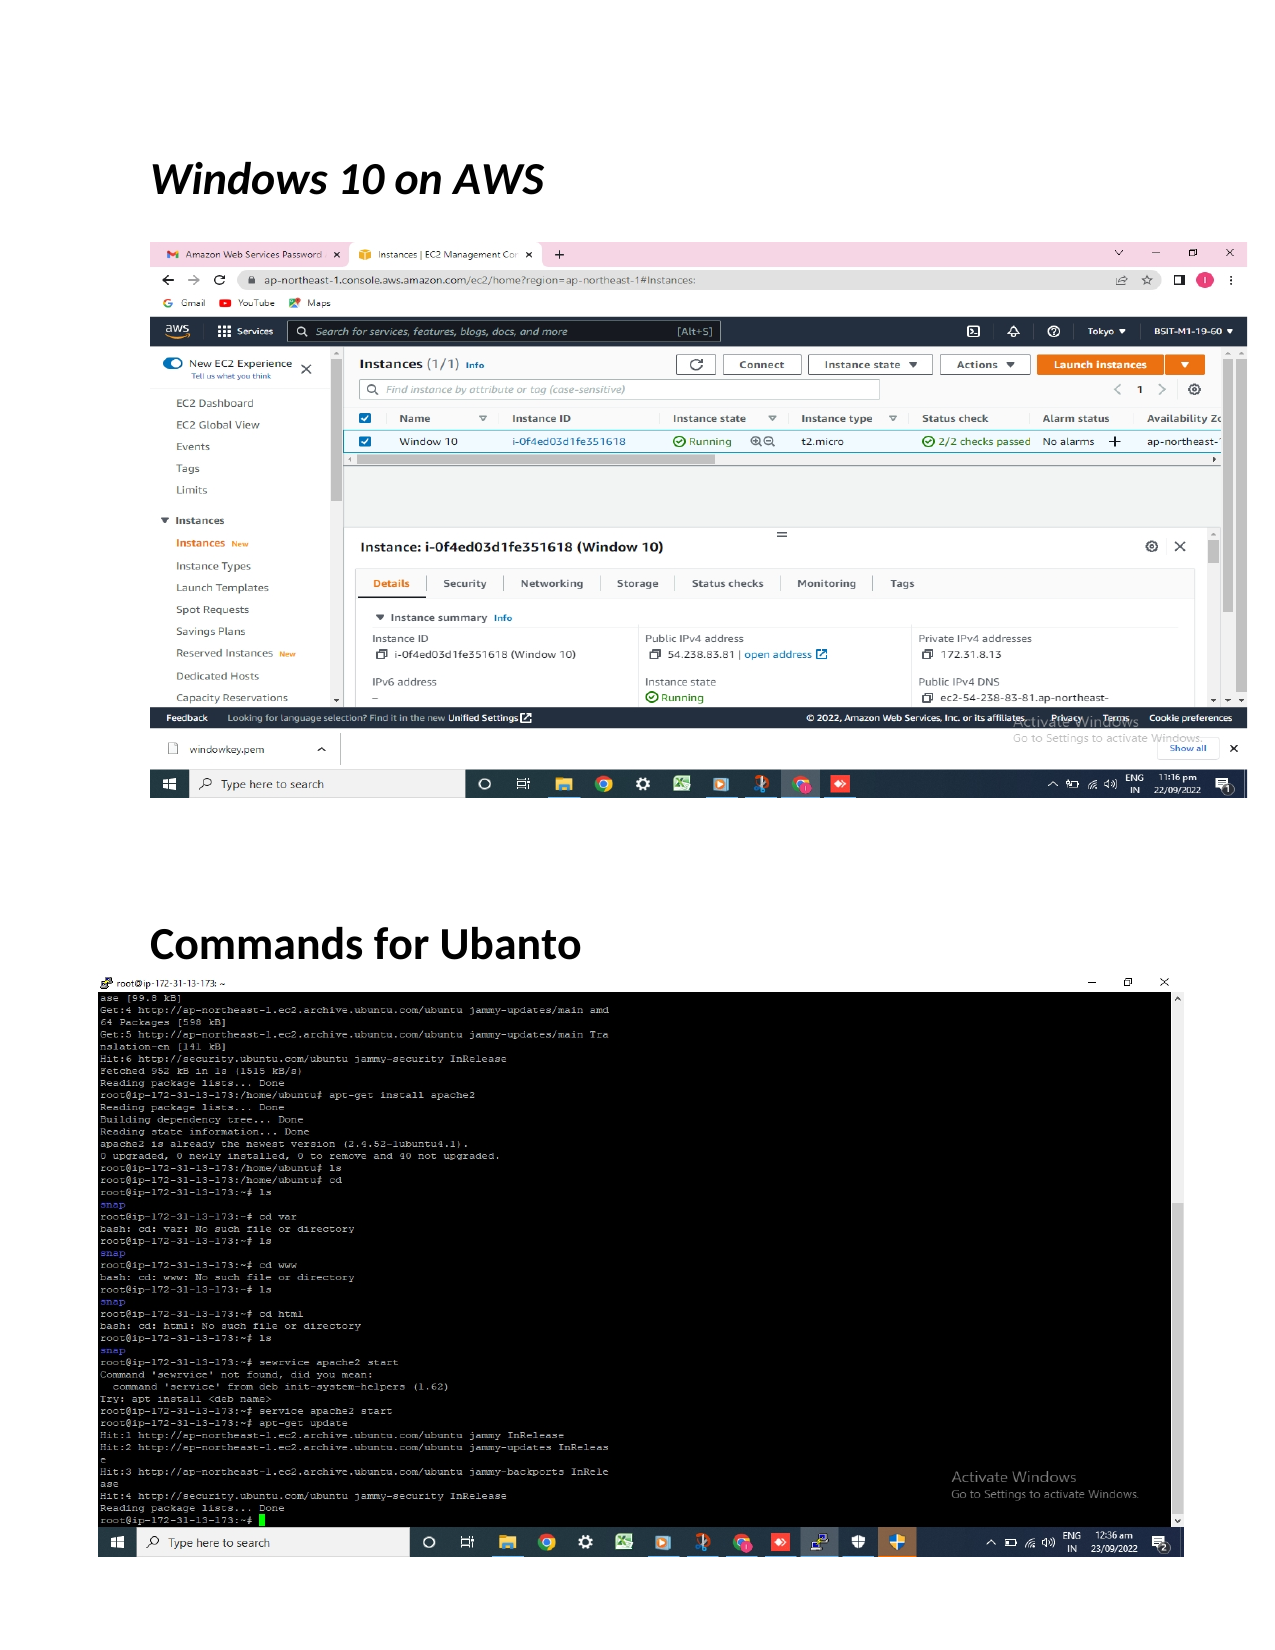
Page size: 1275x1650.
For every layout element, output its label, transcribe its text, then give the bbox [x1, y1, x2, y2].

text Windows 10 on AWS [150, 150, 1125, 206]
text Commands for Ubanto [150, 915, 1125, 971]
picture [150, 242, 1248, 798]
picture [98, 974, 1184, 1557]
